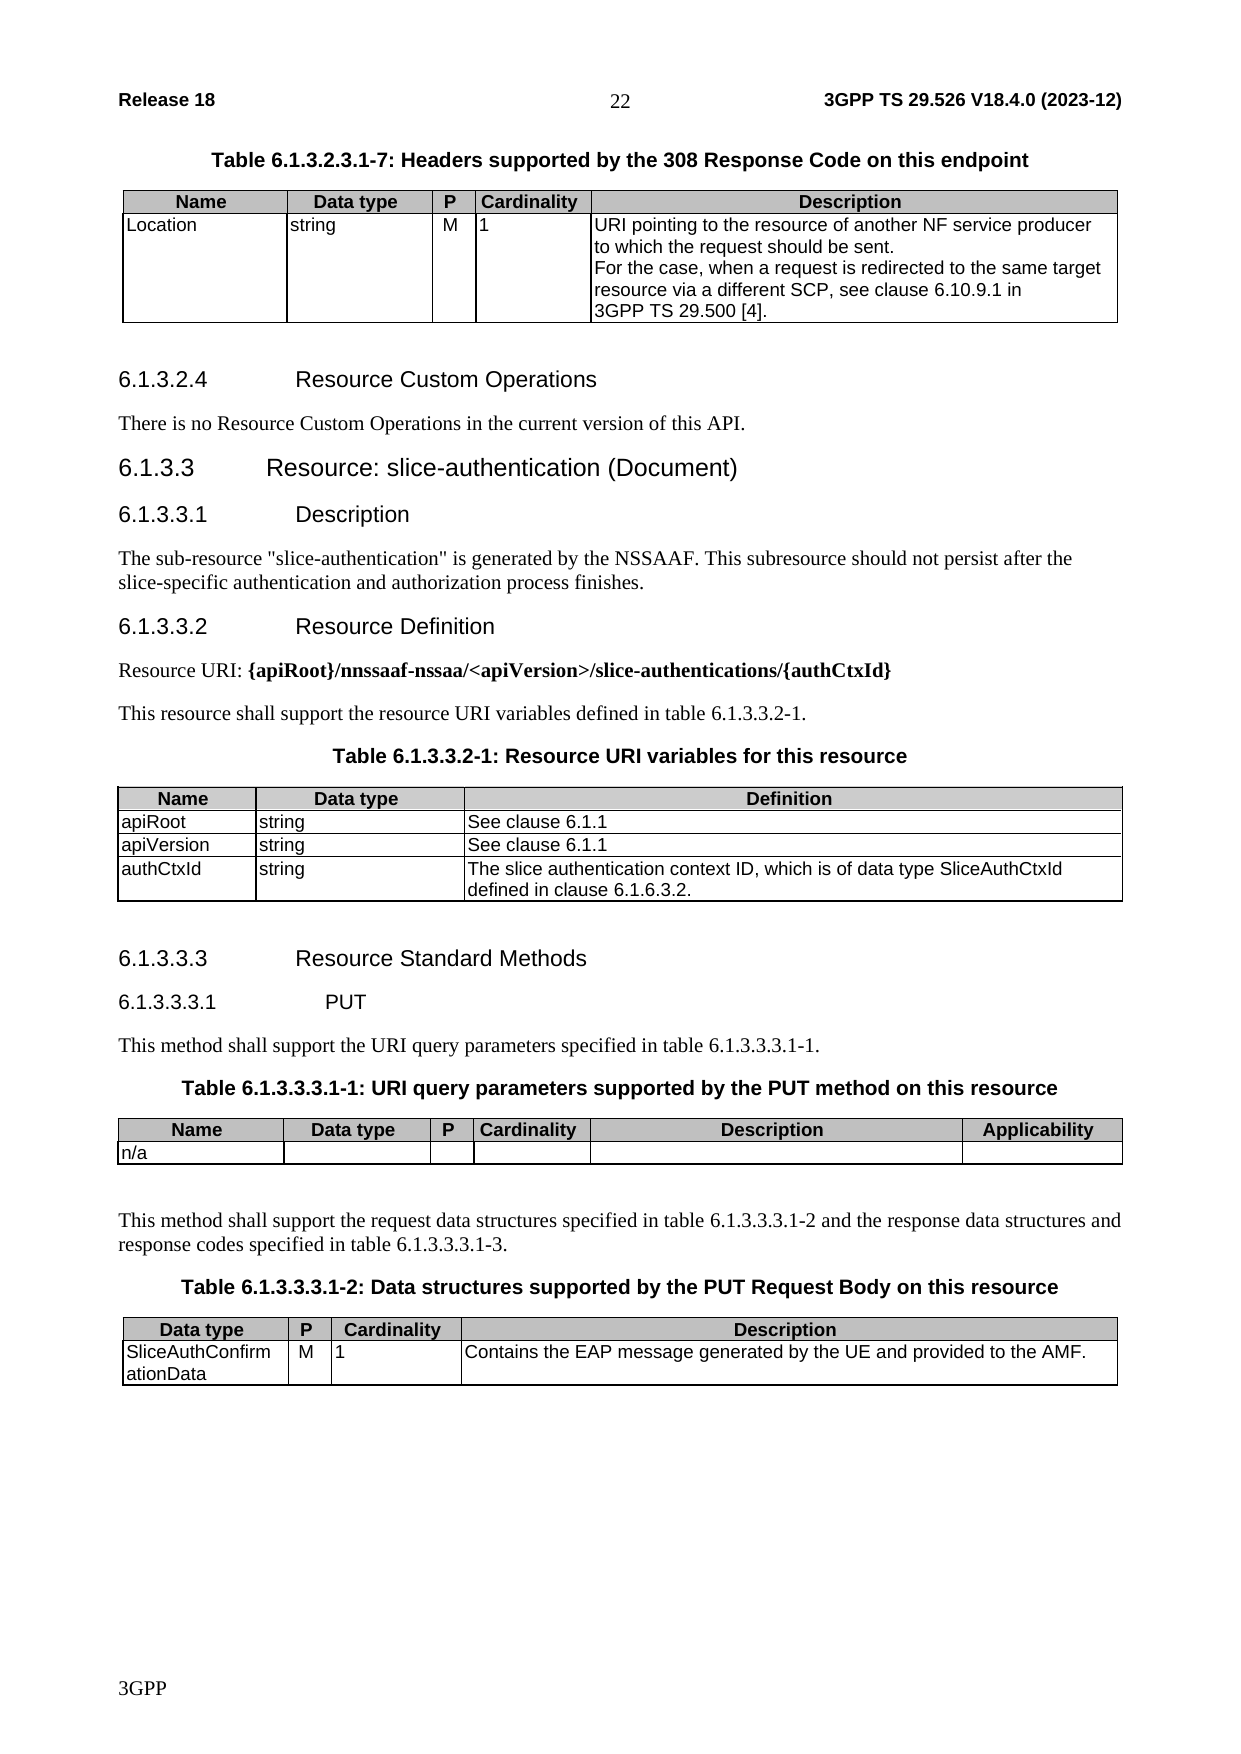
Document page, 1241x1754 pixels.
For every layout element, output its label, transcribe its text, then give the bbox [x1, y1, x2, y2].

text Table 6.1.3.2.3.1-7: Headers supported by the 308 Response Code on this endpoint [118, 147, 1122, 171]
table_cell M [433, 214, 475, 322]
subtitle 6.1.3.3.3 Resource Standard Methods [118, 945, 1122, 971]
text This method shall support the URI query parameters specified in table 6.1.3.3.3.1-1. [118, 1033, 1122, 1057]
table_cell Contains the EAP message generated by the UE and provided to the AMF. [462, 1341, 1117, 1384]
table_cell [285, 1142, 430, 1163]
text Table 6.1.3.3.3.1-1: URI query parameters supported by the PUT method on this resource [118, 1075, 1122, 1099]
subtitle 6.1.3.3.2 Resource Definition [118, 613, 1122, 639]
subtitle 6.1.3.3.1 Description [118, 501, 1122, 527]
table_cell [591, 1142, 962, 1163]
table_header Description [591, 1119, 962, 1141]
table_cell apiRoot [119, 811, 255, 833]
table_cell M [289, 1341, 331, 1384]
text Table 6.1.3.3.2-1: Resource URI variables for this resource [118, 744, 1122, 768]
table_header Definition [465, 788, 1122, 809]
text 6.1.3.3.3.1 PUT [118, 990, 1122, 1014]
table_header Name [124, 191, 287, 213]
table_header Name [119, 1119, 283, 1141]
table_header Cardinality [332, 1318, 461, 1340]
subtitle 6.1.3.2.4 Resource Custom Operations [118, 366, 1122, 392]
table_header Data type [284, 1119, 430, 1141]
table_cell n/a [119, 1142, 283, 1163]
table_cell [592, 214, 1117, 322]
table_cell 1 [332, 1341, 461, 1384]
table_header Cardinality [474, 1119, 590, 1141]
table_cell Location [124, 214, 286, 322]
table_cell 1 [477, 214, 590, 322]
table_cell apiVersion [119, 834, 255, 856]
table_cell SliceAuthConfirmationData [124, 1341, 288, 1384]
table_cell string [257, 834, 464, 856]
table_cell string [257, 811, 464, 833]
text Resource URI: {apiRoot}/nnssaaf-nssaa/<apiVersion>/slice-authentications/{authCtxId} [118, 658, 1122, 682]
text The sub-resource "slice-authentication" is generated by the NSSAAF. This subresource should not persist after the slice-specific authentication and authorization process finishes. [118, 546, 1122, 594]
table_header Applicability [963, 1119, 1122, 1141]
table_header Data type [124, 1318, 288, 1340]
table_header P [433, 191, 475, 213]
table_cell See clause 6.1.1 [465, 810, 1122, 833]
table_header Name [119, 788, 255, 809]
table_cell The slice authentication context ID, which is of data type SliceAuthCtxId defined in clause 6.1.6.3.2. [465, 856, 1122, 900]
table_header P [431, 1119, 473, 1141]
table_cell [963, 1142, 1122, 1163]
table_header Data type [288, 191, 432, 213]
table_cell string [288, 214, 432, 322]
text This method shall support the request data structures specified in table 6.1.3.3.3.1-2 and the response data structures and response codes specified in table 6.1.3.3.3.1-3. [118, 1208, 1122, 1256]
table_header Cardinality [476, 191, 591, 213]
table_header P [289, 1318, 331, 1340]
table_cell See clause 6.1.1 [465, 833, 1122, 856]
table_cell [431, 1142, 473, 1163]
text There is no Resource Custom Operations in the current version of this API. [118, 411, 1122, 435]
subtitle 6.1.3.3 Resource: slice-authentication (Document) [118, 453, 1122, 482]
table_cell authCtxId [119, 857, 255, 900]
text Table 6.1.3.3.3.1-2: Data structures supported by the PUT Request Body on this resource [118, 1274, 1122, 1298]
table_cell [475, 1142, 590, 1163]
table_header Description [592, 191, 1117, 213]
text This resource shall support the resource URI variables defined in table 6.1.3.3.2-1. [118, 701, 1122, 725]
table_cell string [257, 857, 464, 900]
table_header Description [462, 1318, 1117, 1340]
table_header Data type [257, 788, 464, 809]
